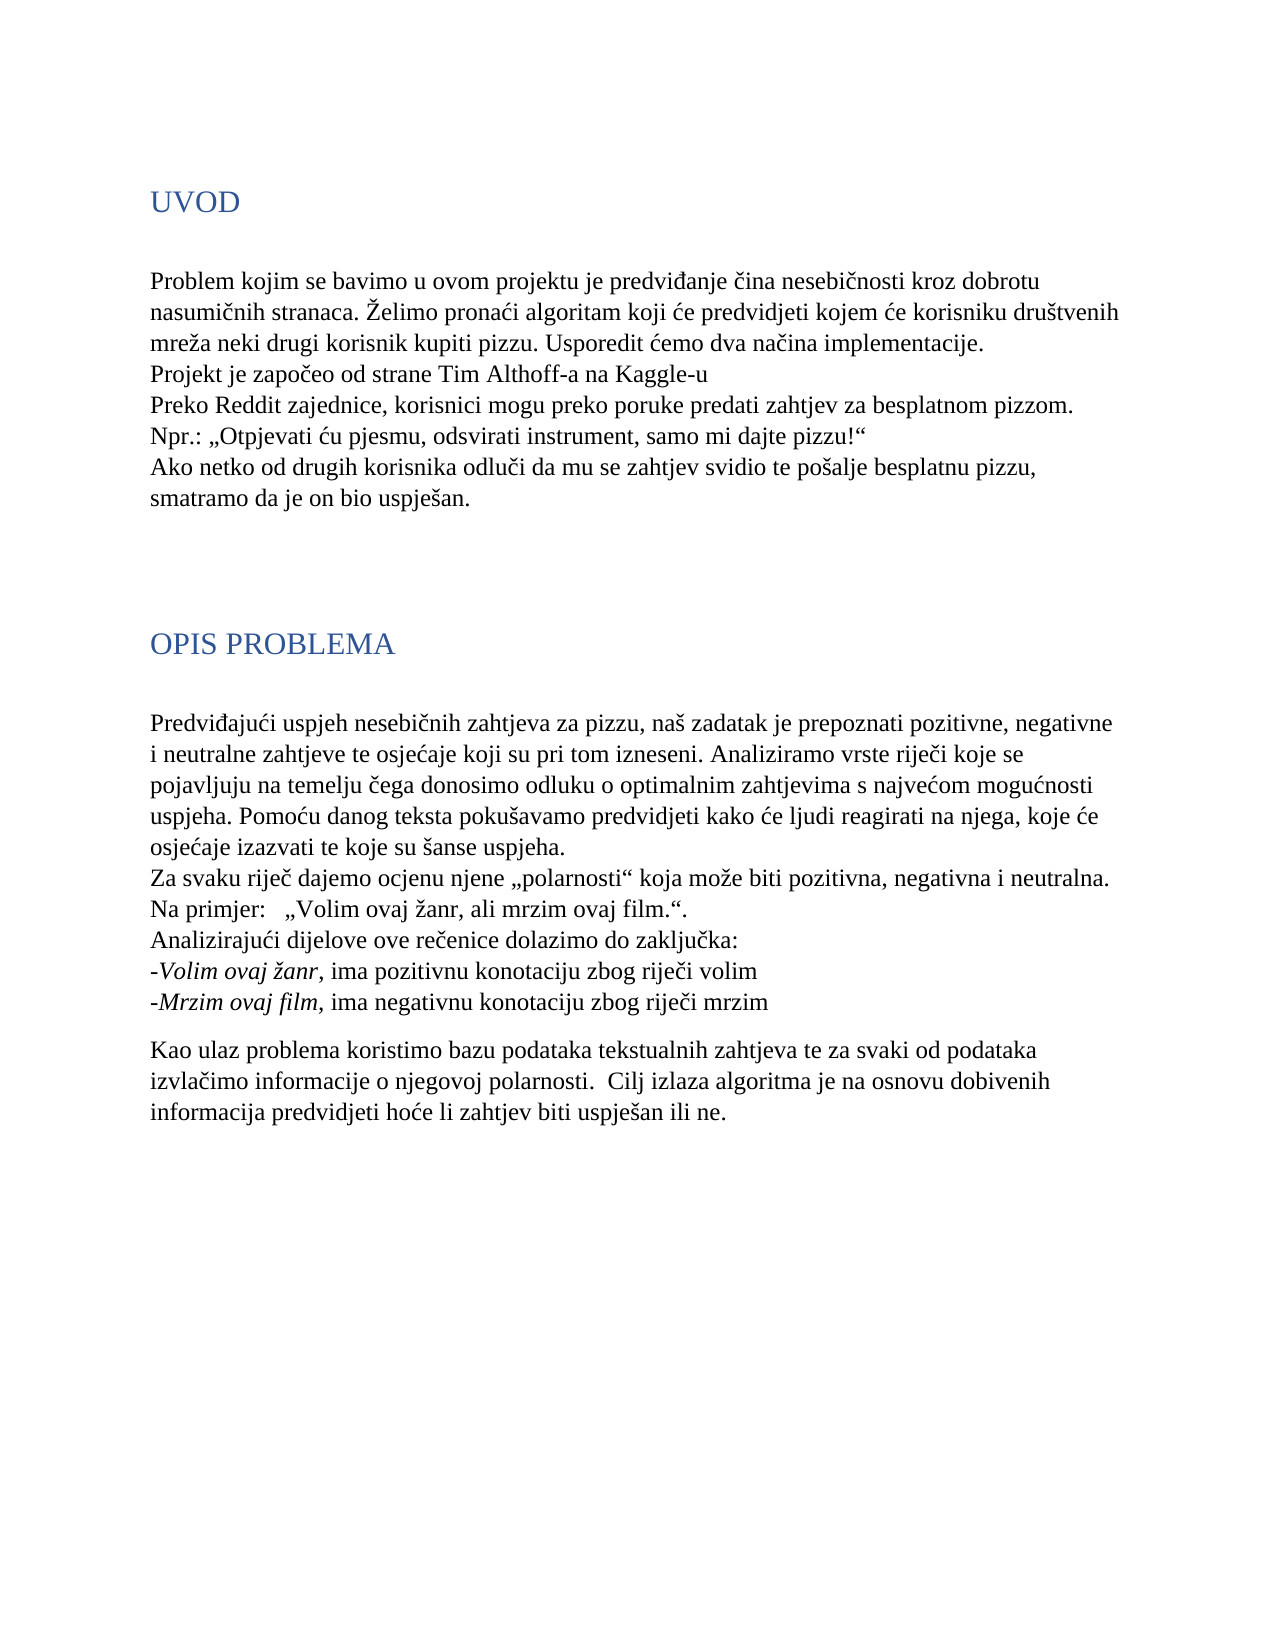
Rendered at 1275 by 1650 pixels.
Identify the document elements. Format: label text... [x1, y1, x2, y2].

list Projekt je započeo od strane Tim Althoff-a na Kaggle-u Preko Reddit zajednice, korisnici mogu preko poruke predati zahtjev za besplatnom pizzom. Npr.: „Otpjevati ću pjesmu, odsvirati instrument, samo mi dajte pizzu!“ Ako netko od drugih korisnika odluči da mu se zahtjev svidio te pošalje besplatnu pizzu, smatramo da je on bio uspješan. [150, 359, 1125, 512]
text Kao ulaz problema koristimo bazu podataka tekstualnih zahtjeva te za svaki od podataka izvlačimo informacije o njegovoj polarnosti. Cilj izlaza algoritma je na osnovu dobivenih informacija predvidjeti hoće li zahtjev biti uspješan ili ne. [150, 1035, 1125, 1126]
text Predviđajući uspjeh nesebičnih zahtjeva za pizzu, naš zadatak je prepoznati pozitivne, negativne i neutralne zahtjeve te osjećaje koji su pri tom izneseni. Analiziramo vrste riječi koje se pojavljuju na temelju čega donosimo odluku o optimalnim zahtjevima s najvećom mogućnosti uspjeha. Pomoću danog teksta pokušavamo predvidjeti kako će ljudi reagirati na njega, koje će osjećaje izazvati te koje su šanse uspjeha. Za svaku riječ dajemo ocjenu njene „polarnosti“ koja može biti pozitivna, negativna i neutralna. Na primjer: „Volim ovaj žanr, ali mrzim ovaj film.“. Analizirajući dijelove ove rečenice dolazimo do zaključka: -Volim ovaj žanr, ima pozitivnu konotaciju zbog riječi volim -Mrzim ovaj film, ima negativnu konotaciju zbog riječi mrzim [150, 708, 1125, 1016]
subtitle OPIS PROBLEMA [150, 625, 1125, 661]
subtitle UVOD [150, 183, 1125, 219]
list Problem kojim se bavimo u ovom projektu je predviđanje čina nesebičnosti kroz dobrotu nasumičnih stranaca. Želimo pronaći algoritam koji će predvidjeti kojem će korisniku društvenih mreža neki drugi korisnik kupiti pizzu. Usporedit ćemo dva načina implementacije. [150, 266, 1125, 357]
